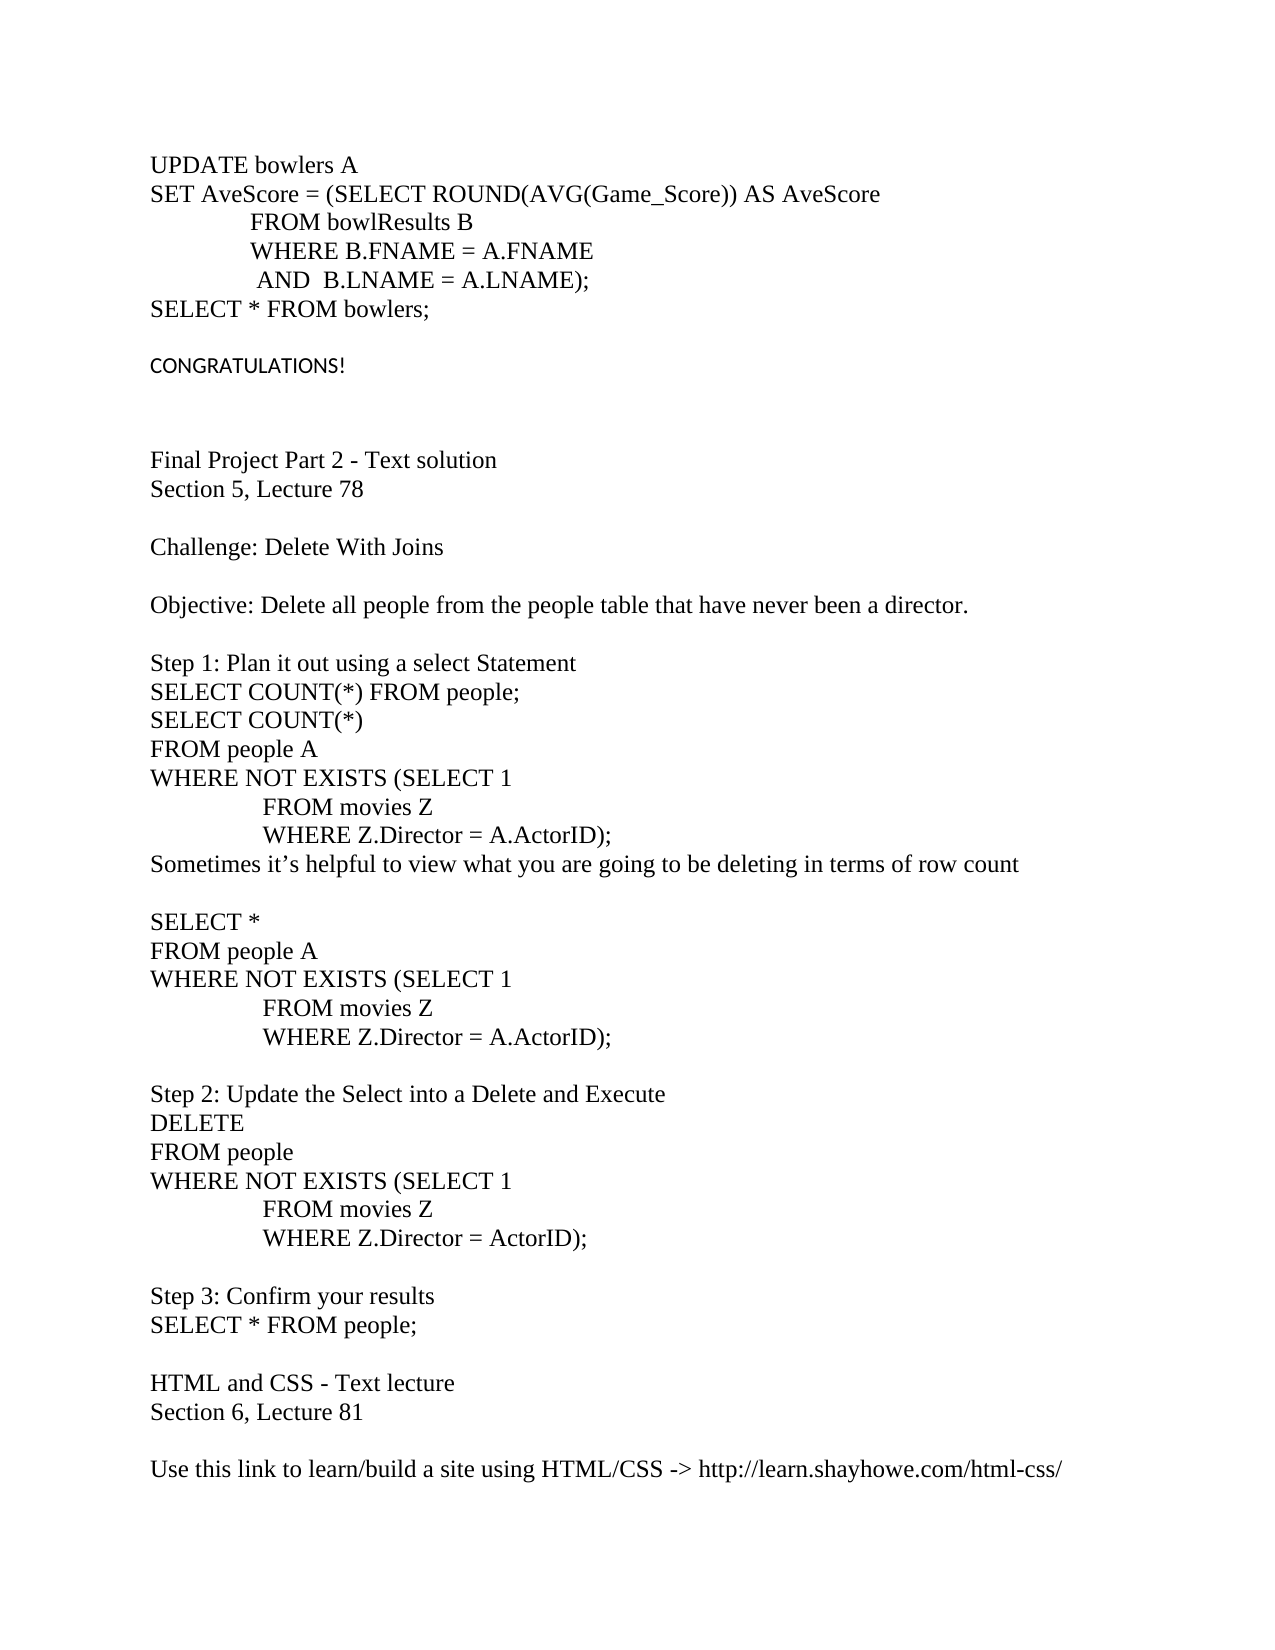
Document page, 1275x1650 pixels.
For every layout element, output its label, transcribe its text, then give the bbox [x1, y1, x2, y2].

text Step 3: Confirm your results SELECT * FROM people; [150, 1281, 1125, 1339]
text SELECT * FROM people A WHERE NOT EXISTS (SELECT 1 FROM movies Z WHERE Z.Director = A.ActorID); Step 2: Update the Select into a Delete and Execute DELETE FROM people WHERE NOT EXISTS (SELECT 1 FROM movies Z WHERE Z.Director = ActorID); [150, 907, 1125, 1252]
text Final Project Part 2 - Text solution [150, 445, 1125, 474]
text Step 1: Plan it out using a select Statement SELECT COUNT(*) FROM people; SELECT COUNT(*) FROM people A WHERE NOT EXISTS (SELECT 1 FROM movies Z WHERE Z.Director = A.ActorID); Sometimes it’s helpful to view what you are going to be deleting in terms of row count [150, 648, 1125, 878]
text Challenge: Delete With Joins [150, 532, 1125, 561]
text UPDATE bowlers A SET AveScore = (SELECT ROUND(AVG(Game_Score)) AS AveScore FROM bowlResults B WHERE B.FNAME = A.FNAME AND B.LNAME = A.LNAME); SELECT * FROM bowlers; [150, 150, 1125, 322]
text Section 5, Lecture 78 [150, 474, 1125, 503]
text Section 6, Lecture 81 [150, 1397, 1125, 1425]
text HTML and CSS - Text lecture [150, 1368, 1125, 1397]
text CONGRATULATIONS! [150, 352, 1125, 380]
text Use this link to learn/build a site using HTML/CSS -> http://learn.shayhowe.com/html-css/ [150, 1454, 1125, 1483]
text Objective: Delete all people from the people table that have never been a director. [150, 590, 1125, 619]
